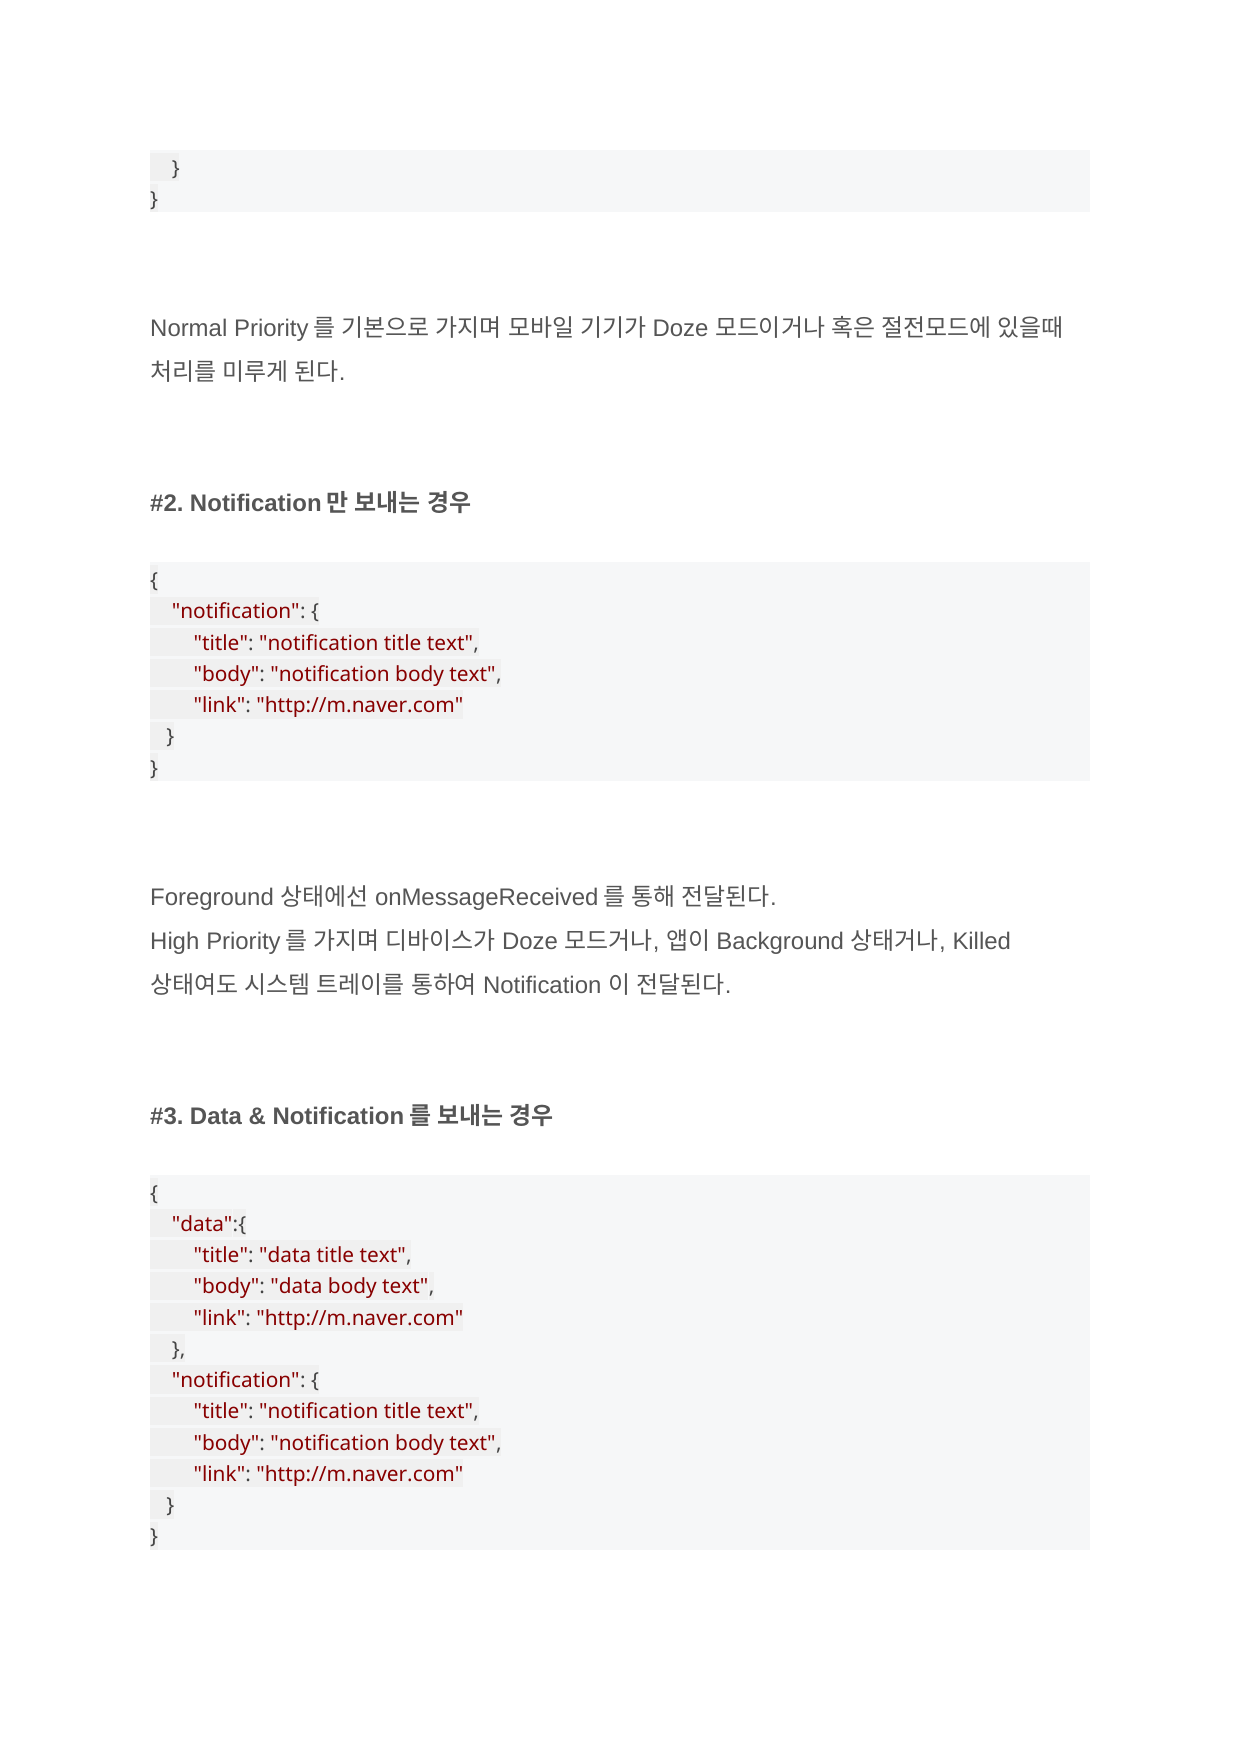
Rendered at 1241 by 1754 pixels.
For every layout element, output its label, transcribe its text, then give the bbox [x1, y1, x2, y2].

text } [150, 1519, 1090, 1550]
text } [150, 181, 1090, 212]
text { [150, 1175, 1090, 1206]
text "link": "http://m.naver.com" [150, 1300, 1090, 1331]
text Foreground 상태에선 onMessageReceived를 통해 전달된다. High Priority를 가지며 디바이스가 Doze 모드거나, 앱이 Background 상태거나, Killed 상태여도 시스템 트레이를 통하여 Notification 이 전달된다. #3. Data & Notification를 보내는 경우 [150, 869, 1090, 1131]
text Normal Priority를 기본으로 가지며 모바일 기기가 Doze 모드이거나 혹은 절전모드에 있을때 처리를 미루게 된다. #2. Notification만 보내는 경우 [150, 300, 1090, 519]
text "data":{ [150, 1206, 1090, 1237]
text "body": "notification body text", [150, 656, 1090, 687]
text } [150, 750, 1090, 781]
text "body": "data body text", [150, 1269, 1090, 1300]
text "title": "notification title text", [150, 625, 1090, 656]
text "notification": { [150, 1362, 1090, 1394]
text } [150, 150, 1090, 181]
text "notification": { [150, 594, 1090, 625]
text "body": "notification body text", [150, 1425, 1090, 1456]
text "link": "http://m.naver.com" [150, 687, 1090, 719]
text } [150, 719, 1090, 750]
text { [150, 562, 1090, 594]
text } [150, 1487, 1090, 1519]
text "title": "notification title text", [150, 1394, 1090, 1425]
text "link": "http://m.naver.com" [150, 1456, 1090, 1487]
text "title": "data title text", [150, 1237, 1090, 1269]
text }, [150, 1331, 1090, 1362]
